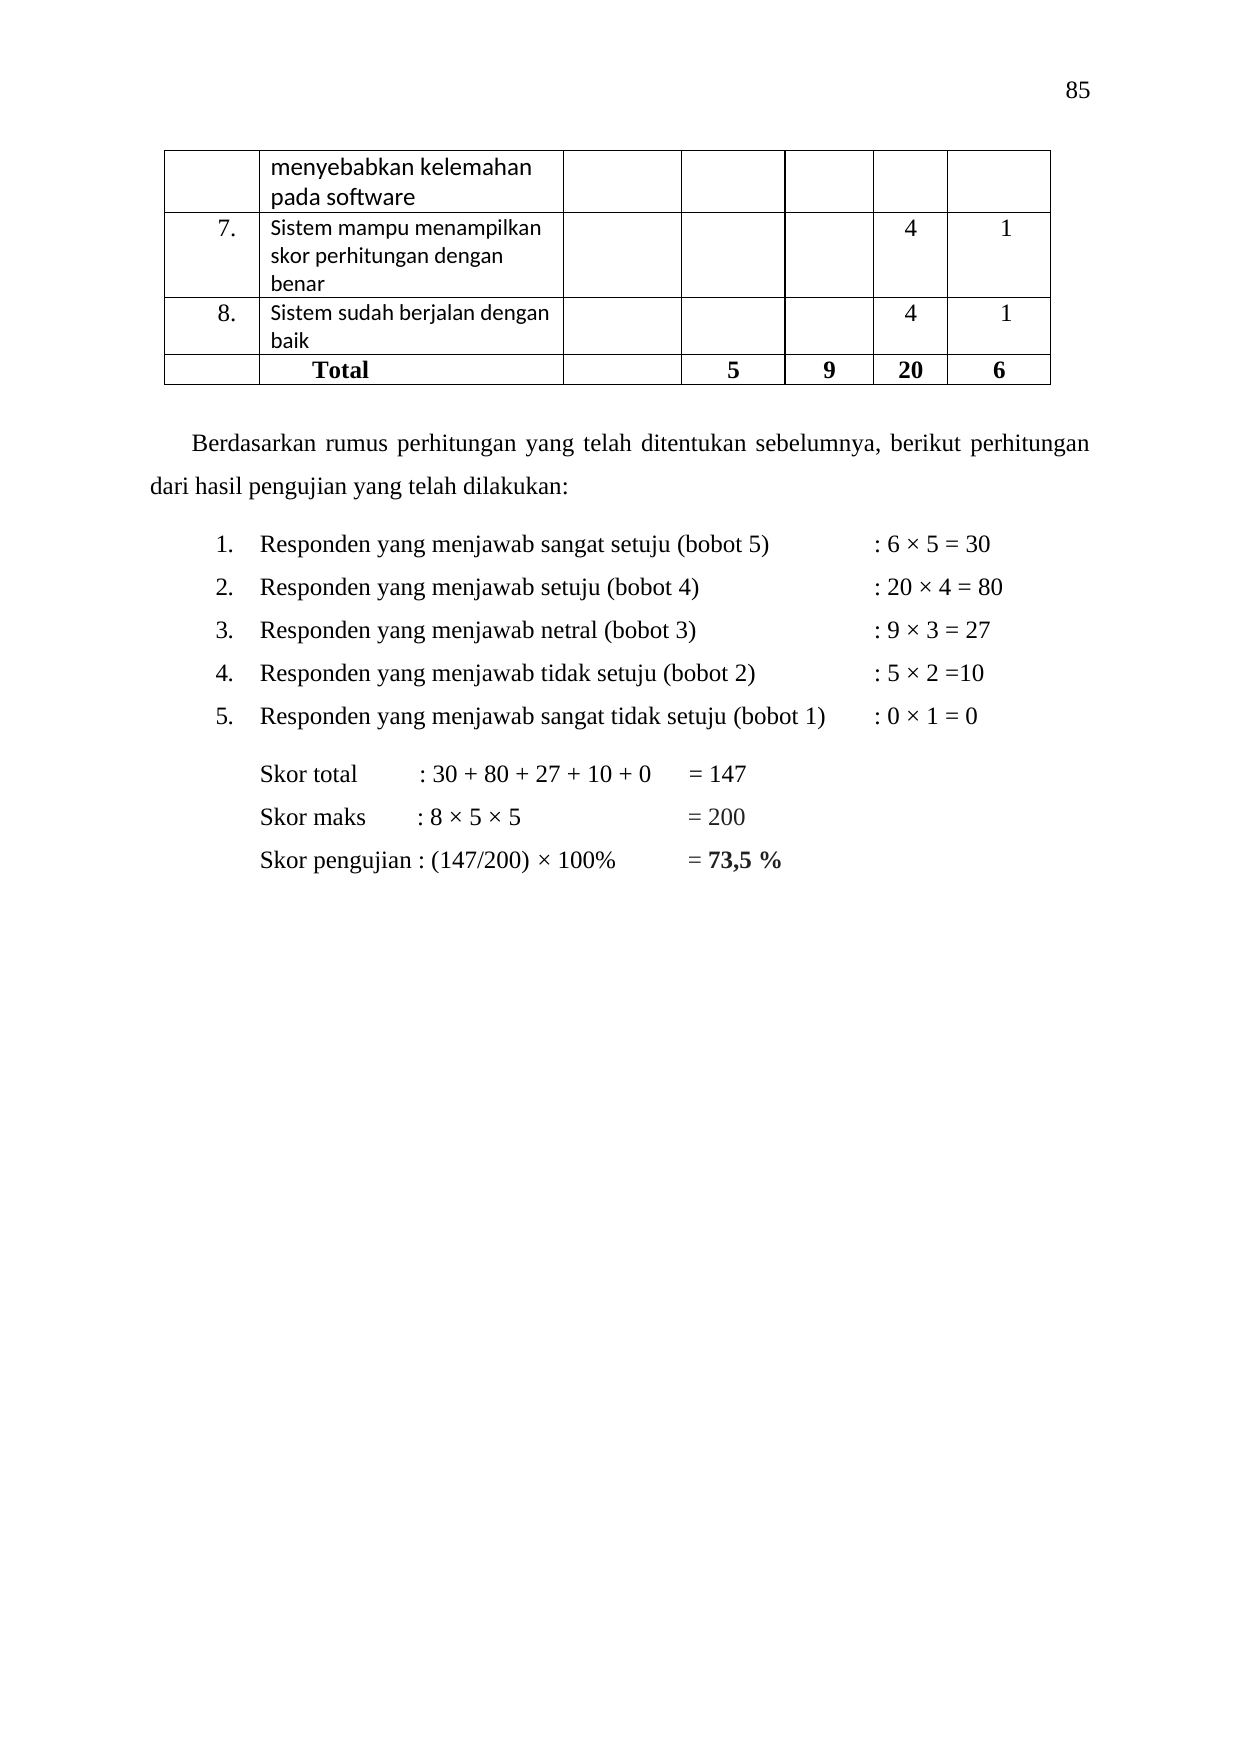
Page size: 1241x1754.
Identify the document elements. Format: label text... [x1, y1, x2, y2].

table_cell [165, 355, 259, 384]
table_cell Sistem mampu menampilkan skor perhitungan dengan benar [260, 213, 563, 297]
list Responden yang menjawab sangat setuju (bobot 5) : 6 × 5 = 30 [215, 529, 1090, 558]
table_cell [564, 213, 681, 297]
table_cell 6. [165, 151, 259, 212]
text Skor maks : 8 × 5 × 5 = 200 [218, 802, 1090, 831]
table_cell [682, 151, 784, 212]
list Skor total : 30 + 80 + 27 + 10 + 0 = 147 [259, 759, 819, 787]
table_cell [564, 151, 681, 212]
table_cell 9 [786, 355, 873, 384]
table_cell 4 [874, 298, 947, 354]
table_cell Total [260, 355, 563, 384]
list Responden yang menjawab netral (bobot 3) : 9 × 3 = 27 [215, 615, 1090, 644]
list Responden yang menjawab sangat tidak setuju (bobot 1) : 0 × 1 = 0 [215, 701, 1021, 730]
table_cell [564, 355, 681, 384]
table_cell 7. [165, 213, 259, 297]
text Skor pengujian : (147/200) × 100% = 73,5 % [218, 845, 1090, 874]
table_cell 1 [948, 298, 1050, 354]
table_cell [786, 298, 873, 354]
table_cell [682, 213, 784, 297]
text Berdasarkan rumus perhitungan yang telah ditentukan sebelumnya, berikut perhitungan dari hasil pengujian yang telah dilakukan: [150, 428, 1090, 500]
table_cell 20 [874, 355, 947, 384]
table_cell 2 [874, 151, 947, 212]
table_cell [564, 298, 681, 354]
table_cell 2 [786, 151, 873, 212]
table_cell 5 [682, 355, 784, 384]
table_cell [682, 298, 784, 354]
table_cell 4 [874, 213, 947, 297]
list Responden yang menjawab setuju (bobot 4) : 20 × 4 = 80 [215, 572, 1090, 601]
table_cell 1 [948, 213, 1050, 297]
table_cell [786, 213, 873, 297]
table_cell 8. [165, 298, 259, 354]
list Responden yang menjawab tidak setuju (bobot 2) : 5 × 2 =10 [215, 658, 1090, 687]
table_cell 1 [948, 151, 1050, 212]
table_cell Sistem sudah berjalan dengan baik [260, 298, 563, 354]
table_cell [260, 151, 563, 212]
table_cell 6 [948, 355, 1050, 384]
